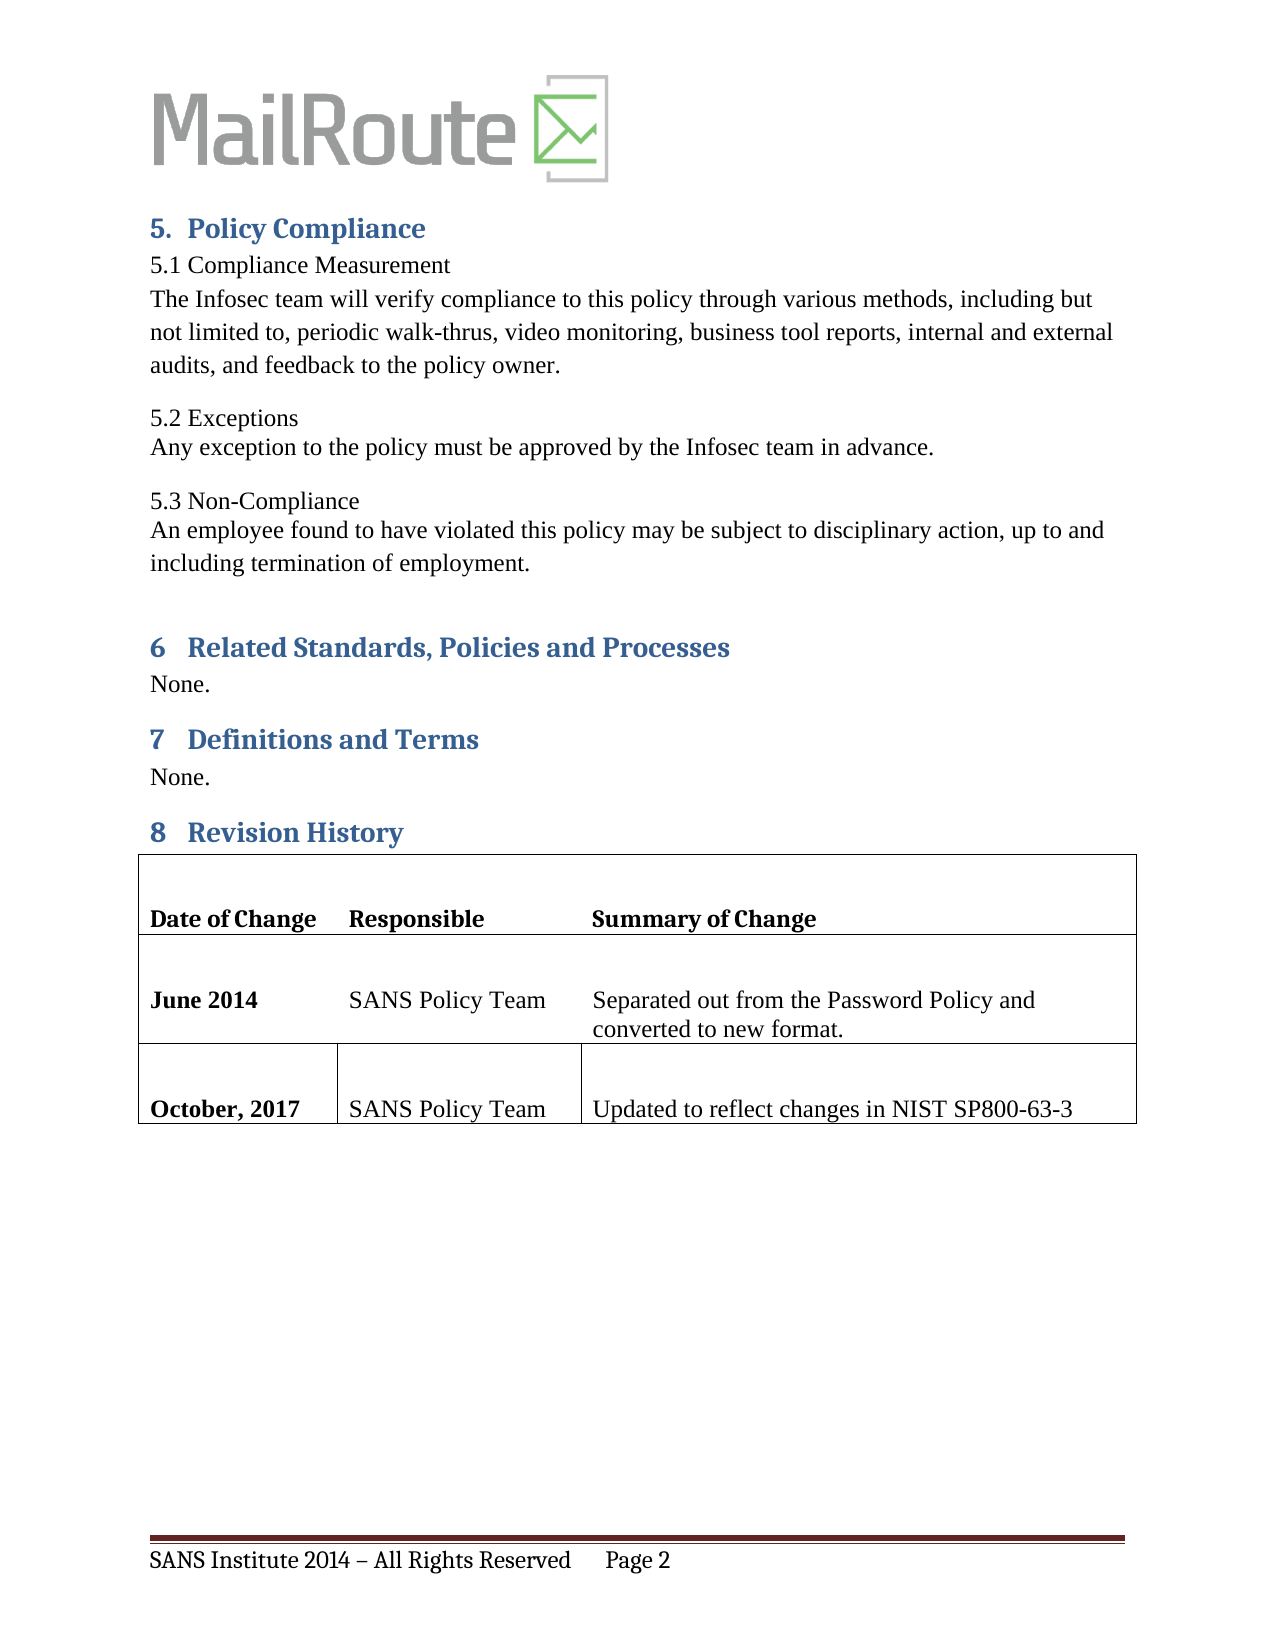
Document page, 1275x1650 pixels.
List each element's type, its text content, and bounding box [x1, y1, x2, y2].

table_cell Updated to reflect changes in NIST SP800-63-3 [582, 1044, 1136, 1122]
list An employee found to have violated this policy may be subject to disciplinary action, up to and including termination of employment. [150, 515, 1125, 577]
list Compliance Measurement [150, 251, 1125, 279]
text None. [150, 669, 1125, 698]
list The Infosec team will verify compliance to this policy through various methods, including but not limited to, periodic walk-thrus, video monitoring, business tool reports, internal and external audits, and feedback to the policy owner. [150, 284, 1125, 378]
table_cell SANS Policy Team [338, 935, 581, 1043]
subtitle Non-Compliance [150, 486, 1125, 515]
table_header Responsible [338, 855, 581, 934]
subtitle Definitions and Terms [150, 723, 1125, 757]
table_cell June 2014 [139, 935, 337, 1043]
picture [150, 75, 609, 184]
text None. [150, 762, 1125, 791]
table_header Date of Change [139, 855, 337, 934]
subtitle Exceptions [150, 403, 1125, 432]
table_cell October, 2017 [139, 1044, 337, 1122]
table_cell SANS Policy Team [338, 1044, 581, 1122]
table_header Summary of Change [581, 855, 1136, 934]
list Any exception to the policy must be approved by the Infosec team in advance. [150, 432, 1125, 461]
subtitle Related Standards, Policies and Processes [150, 631, 1125, 664]
subtitle Policy Compliance [150, 212, 1125, 246]
subtitle Revision History [150, 816, 1125, 849]
table_cell Separated out from the Password Policy and converted to new format. [581, 935, 1136, 1043]
